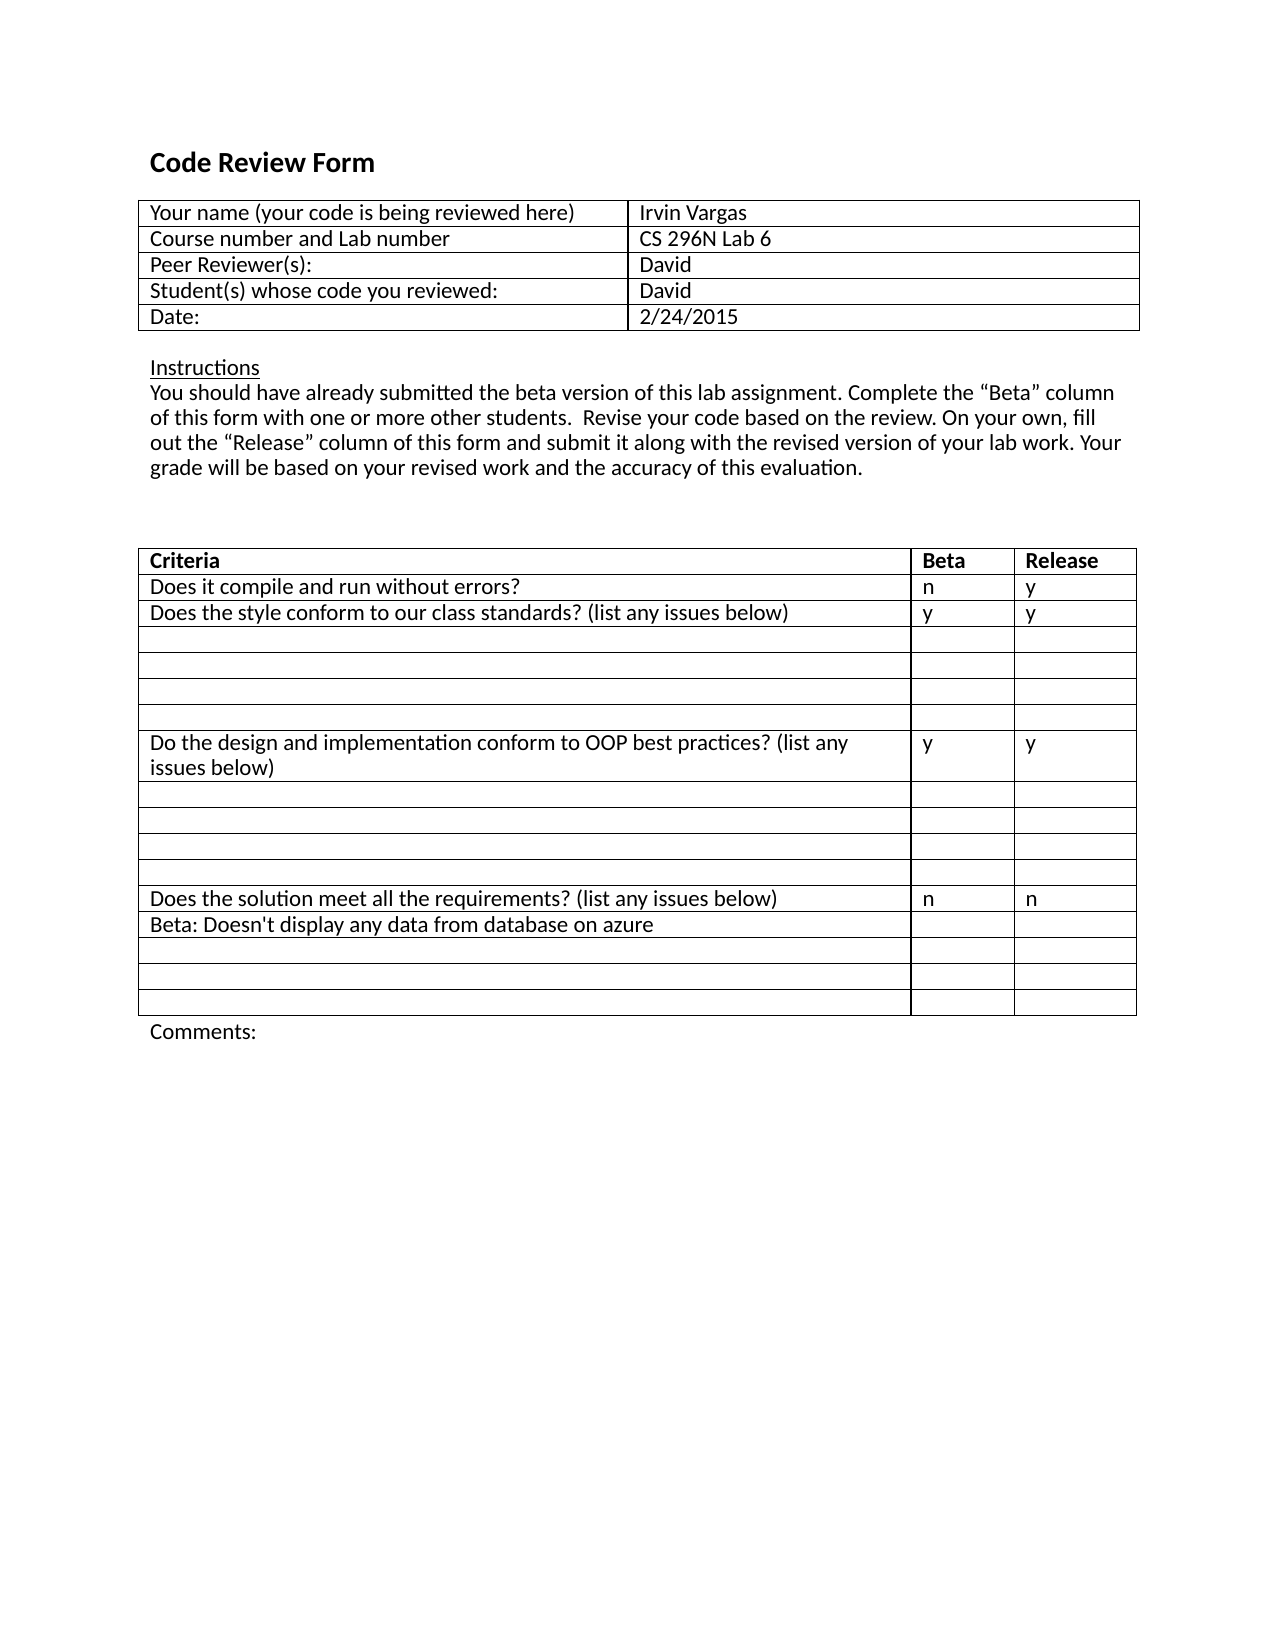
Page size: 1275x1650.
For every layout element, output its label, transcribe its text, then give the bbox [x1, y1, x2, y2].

table_cell [912, 912, 1014, 937]
table_cell Beta: Doesn't display any data from database on azure [139, 912, 910, 937]
table_cell [139, 938, 910, 963]
text Code Review Form [150, 150, 1125, 179]
table_header Beta [912, 549, 1014, 573]
table_cell [912, 860, 1014, 885]
table_cell [1015, 912, 1136, 937]
table_cell David [629, 279, 1139, 304]
table_cell [912, 834, 1014, 859]
table_cell [139, 990, 910, 1015]
table_cell n [912, 575, 1014, 599]
table_cell [912, 808, 1014, 833]
table_cell 2/24/2015 [629, 305, 1139, 330]
table_header Your name (your code is being reviewed here) [139, 201, 627, 226]
table_cell [1015, 653, 1136, 678]
table_cell [912, 679, 1014, 704]
table_cell [1015, 990, 1136, 1015]
table_cell Peer Reviewer(s): [139, 253, 627, 278]
table_cell [139, 834, 910, 859]
table_cell Do the design and implementation conform to OOP best practices? (list any issues below) [139, 731, 910, 781]
table_cell [139, 860, 910, 885]
table_cell y [1015, 601, 1136, 626]
table_cell [139, 808, 910, 833]
table_cell [912, 705, 1014, 730]
table_cell [1015, 808, 1136, 833]
table_cell [139, 782, 910, 807]
table_cell y [912, 731, 1014, 781]
table_cell y [1015, 731, 1136, 781]
table_cell [1015, 782, 1136, 807]
table_cell n [912, 886, 1014, 911]
table_cell David [629, 253, 1139, 278]
table_cell CS 296N Lab 6 [629, 227, 1139, 252]
table_header Criteria [139, 549, 910, 573]
text Comments: [150, 1016, 1125, 1045]
table_cell [912, 964, 1014, 989]
table_cell [1015, 627, 1136, 652]
table_cell Course number and Lab number [139, 227, 627, 252]
table_cell [139, 964, 910, 989]
table_cell [1015, 964, 1136, 989]
table_cell Does the solution meet all the requirements? (list any issues below) [139, 886, 910, 911]
table_cell Date: [139, 305, 627, 330]
table_cell Does it compile and run without errors? [139, 575, 910, 599]
table_cell Student(s) whose code you reviewed: [139, 279, 627, 304]
table_cell n [1015, 886, 1136, 911]
table_cell [912, 938, 1014, 963]
table_cell [139, 627, 910, 652]
table_cell Does the style conform to our class standards? (list any issues below) [139, 601, 910, 626]
text You should have already submitted the beta version of this lab assignment. Complete the “Beta” column of this form with one or more other students. Revise your code based on the review. On your own, fill out the “Release” column of this form and submit it along with the revised version of your lab work. Your grade will be based on your revised work and the accuracy of this evaluation. [150, 381, 1125, 481]
table_cell [1015, 938, 1136, 963]
table_cell y [912, 601, 1014, 626]
table_cell [912, 653, 1014, 678]
table_cell y [1015, 575, 1136, 599]
text Instructions [150, 331, 1125, 381]
table_header Release [1015, 549, 1136, 573]
table_cell [1015, 679, 1136, 704]
table_cell [912, 990, 1014, 1015]
table_cell [139, 653, 910, 678]
table_header Irvin Vargas [629, 201, 1139, 226]
table_cell [139, 679, 910, 704]
table_cell [912, 782, 1014, 807]
table_cell [912, 627, 1014, 652]
table_cell [139, 705, 910, 730]
table_cell [1015, 705, 1136, 730]
table_cell [1015, 860, 1136, 885]
table_cell [1015, 834, 1136, 859]
